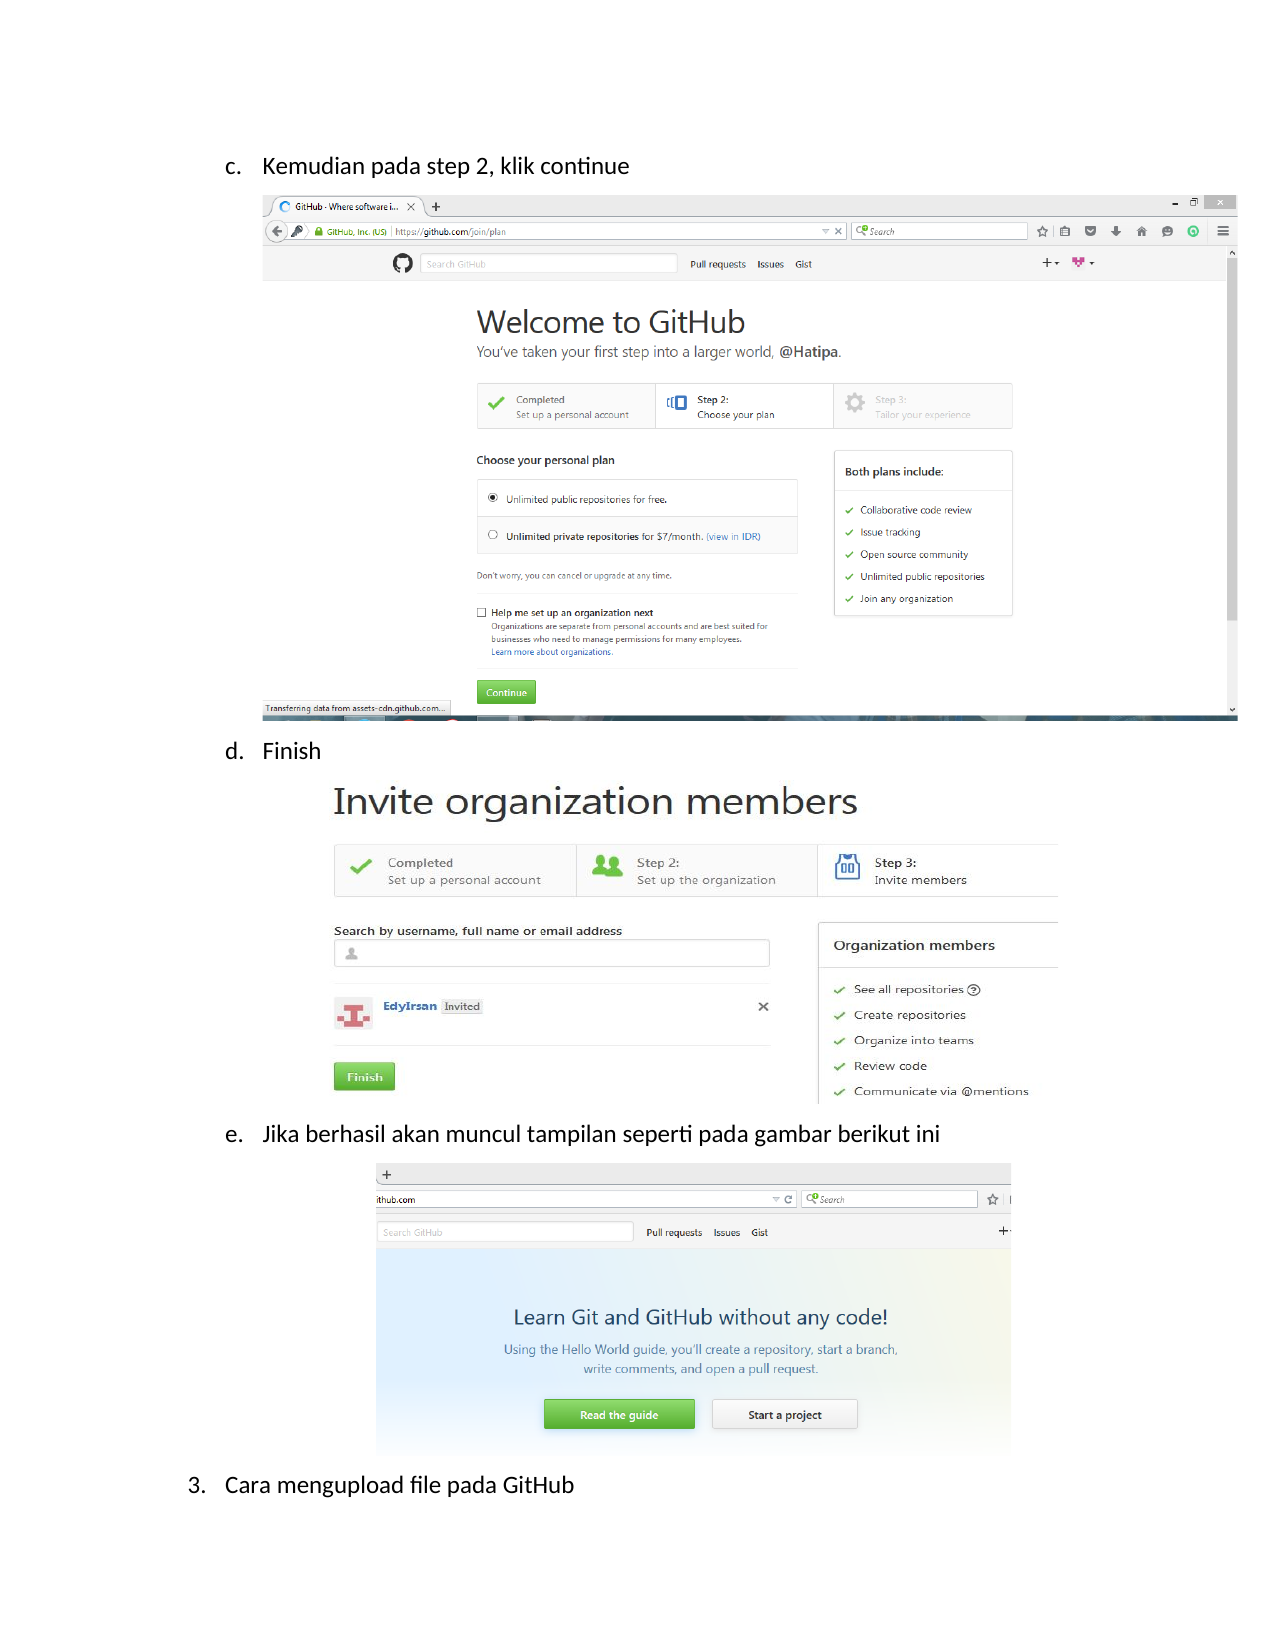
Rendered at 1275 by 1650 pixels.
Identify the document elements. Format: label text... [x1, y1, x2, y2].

picture [262, 195, 1238, 721]
list Finish [225, 735, 1125, 766]
list Jika berhasil akan muncul tampilan seperti pada gambar berikut ini [225, 1118, 1125, 1148]
picture [329, 780, 1059, 1104]
picture [376, 1163, 1012, 1456]
list Kemudian pada step 2, klik continue [225, 150, 1125, 181]
list Cara mengupload file pada GitHub [187, 1469, 1125, 1500]
